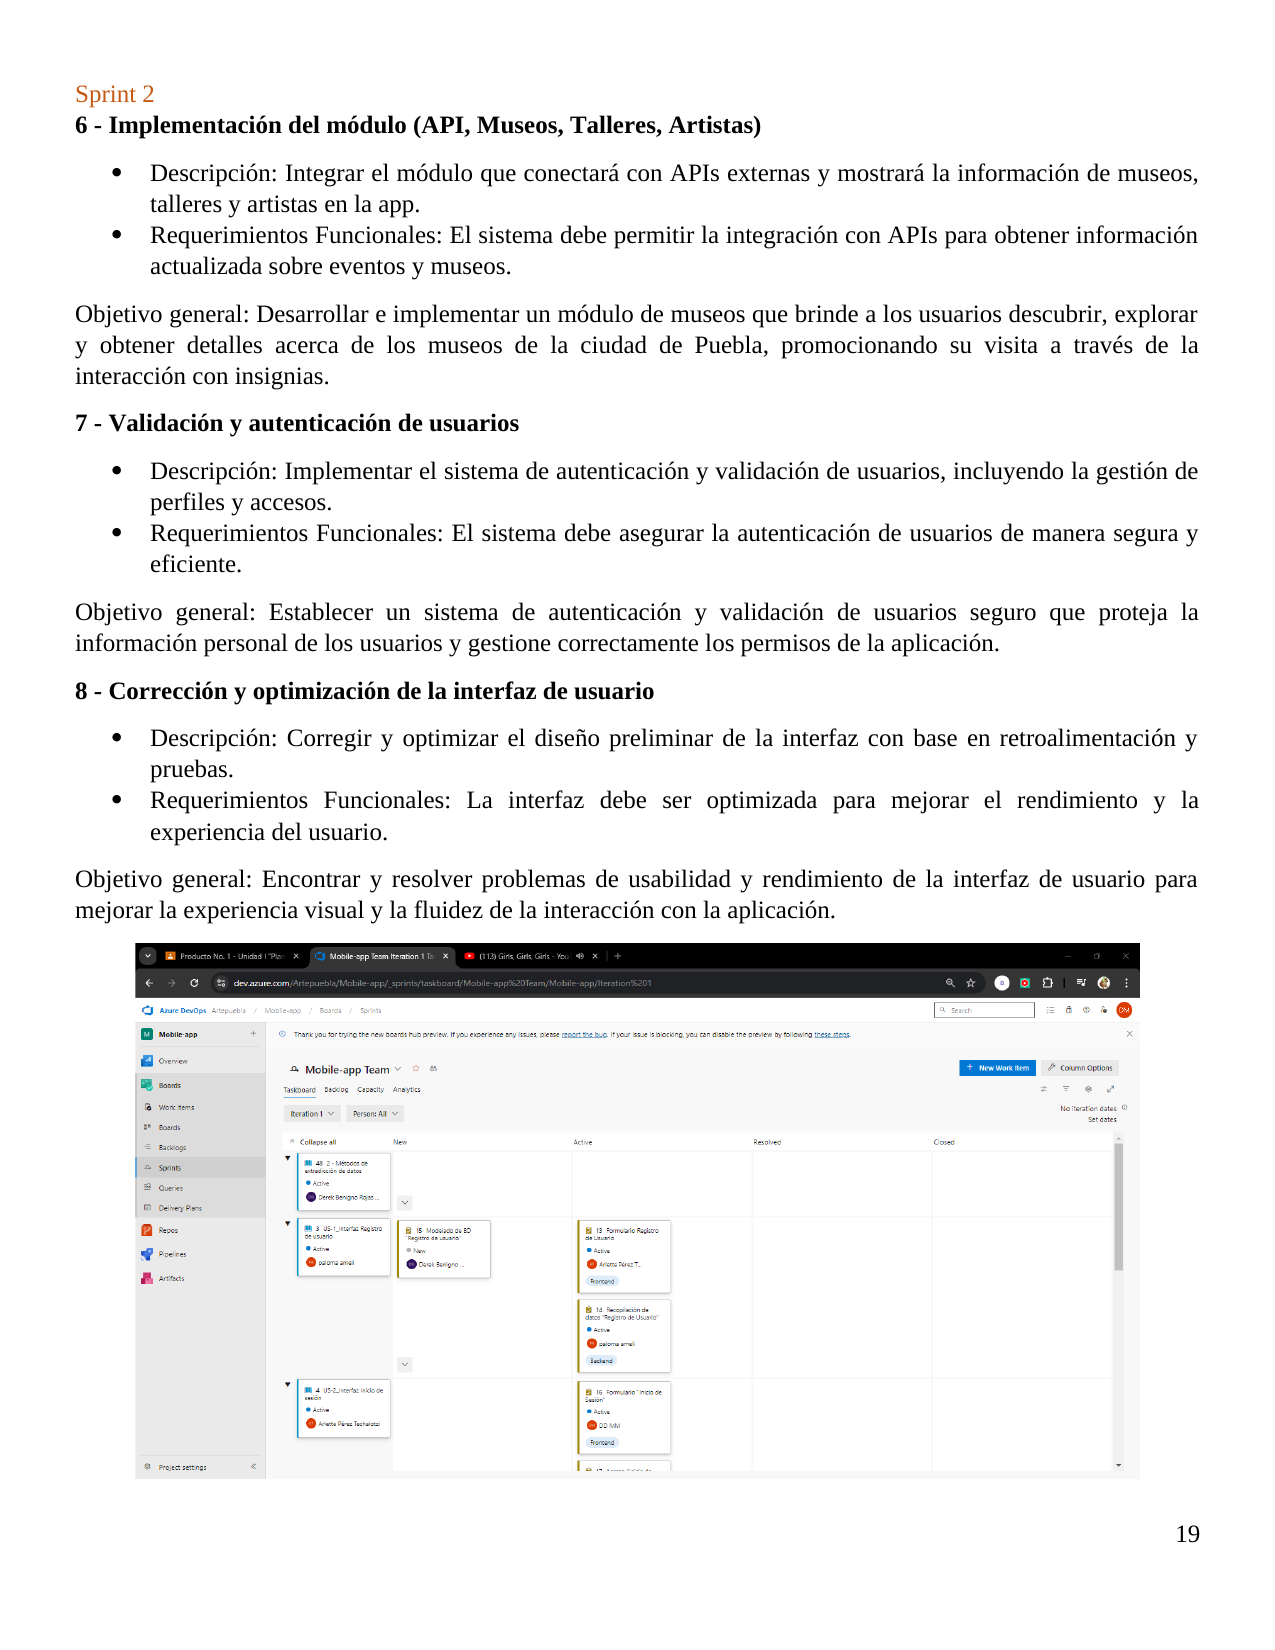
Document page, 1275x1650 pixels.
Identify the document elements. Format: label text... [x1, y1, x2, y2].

subtitle Sprint 2 [75, 79, 1200, 108]
list Requerimientos Funcionales: El sistema debe permitir la integración con APIs para obtener información actualizada sobre eventos y museos. [112, 220, 1200, 280]
list Descripción: Corregir y optimizar el diseño preliminar de la interfaz con base en retroalimentación y pruebas. [112, 723, 1200, 783]
text 8 - Corrección y optimización de la interfaz de usuario [75, 676, 1200, 704]
list Requerimientos Funcionales: La interfaz debe ser optimizada para mejorar el rendimiento y la experiencia del usuario. [112, 786, 1200, 845]
text 6 - Implementación del módulo (API, Museos, Talleres, Artistas) [75, 110, 1200, 139]
list Requerimientos Funcionales: El sistema debe asegurar la autenticación de usuarios de manera segura y eficiente. [112, 518, 1200, 578]
text Objetivo general: Encontrar y resolver problemas de usabilidad y rendimiento de la interfaz de usuario para mejorar la experiencia visual y la fluidez de la interacción con la aplicación. [75, 864, 1200, 924]
text 7 - Validación y autenticación de usuarios [75, 408, 1200, 437]
list Descripción: Integrar el módulo que conectará con APIs externas y mostrará la información de museos, talleres y artistas en la app. [112, 158, 1200, 218]
text Objetivo general: Establecer un sistema de autenticación y validación de usuarios seguro que proteja la información personal de los usuarios y gestione correctamente los permisos de la aplicación. [75, 597, 1200, 657]
list Descripción: Implementar el sistema de autenticación y validación de usuarios, incluyendo la gestión de perfiles y accesos. [112, 456, 1200, 516]
text Objetivo general: Desarrollar e implementar un módulo de museos que brinde a los usuarios descubrir, explorar y obtener detalles acerca de los museos de la ciudad de Puebla, promocionando su visita a través de la interacción con insignias. [75, 299, 1200, 389]
picture [135, 943, 1140, 1479]
